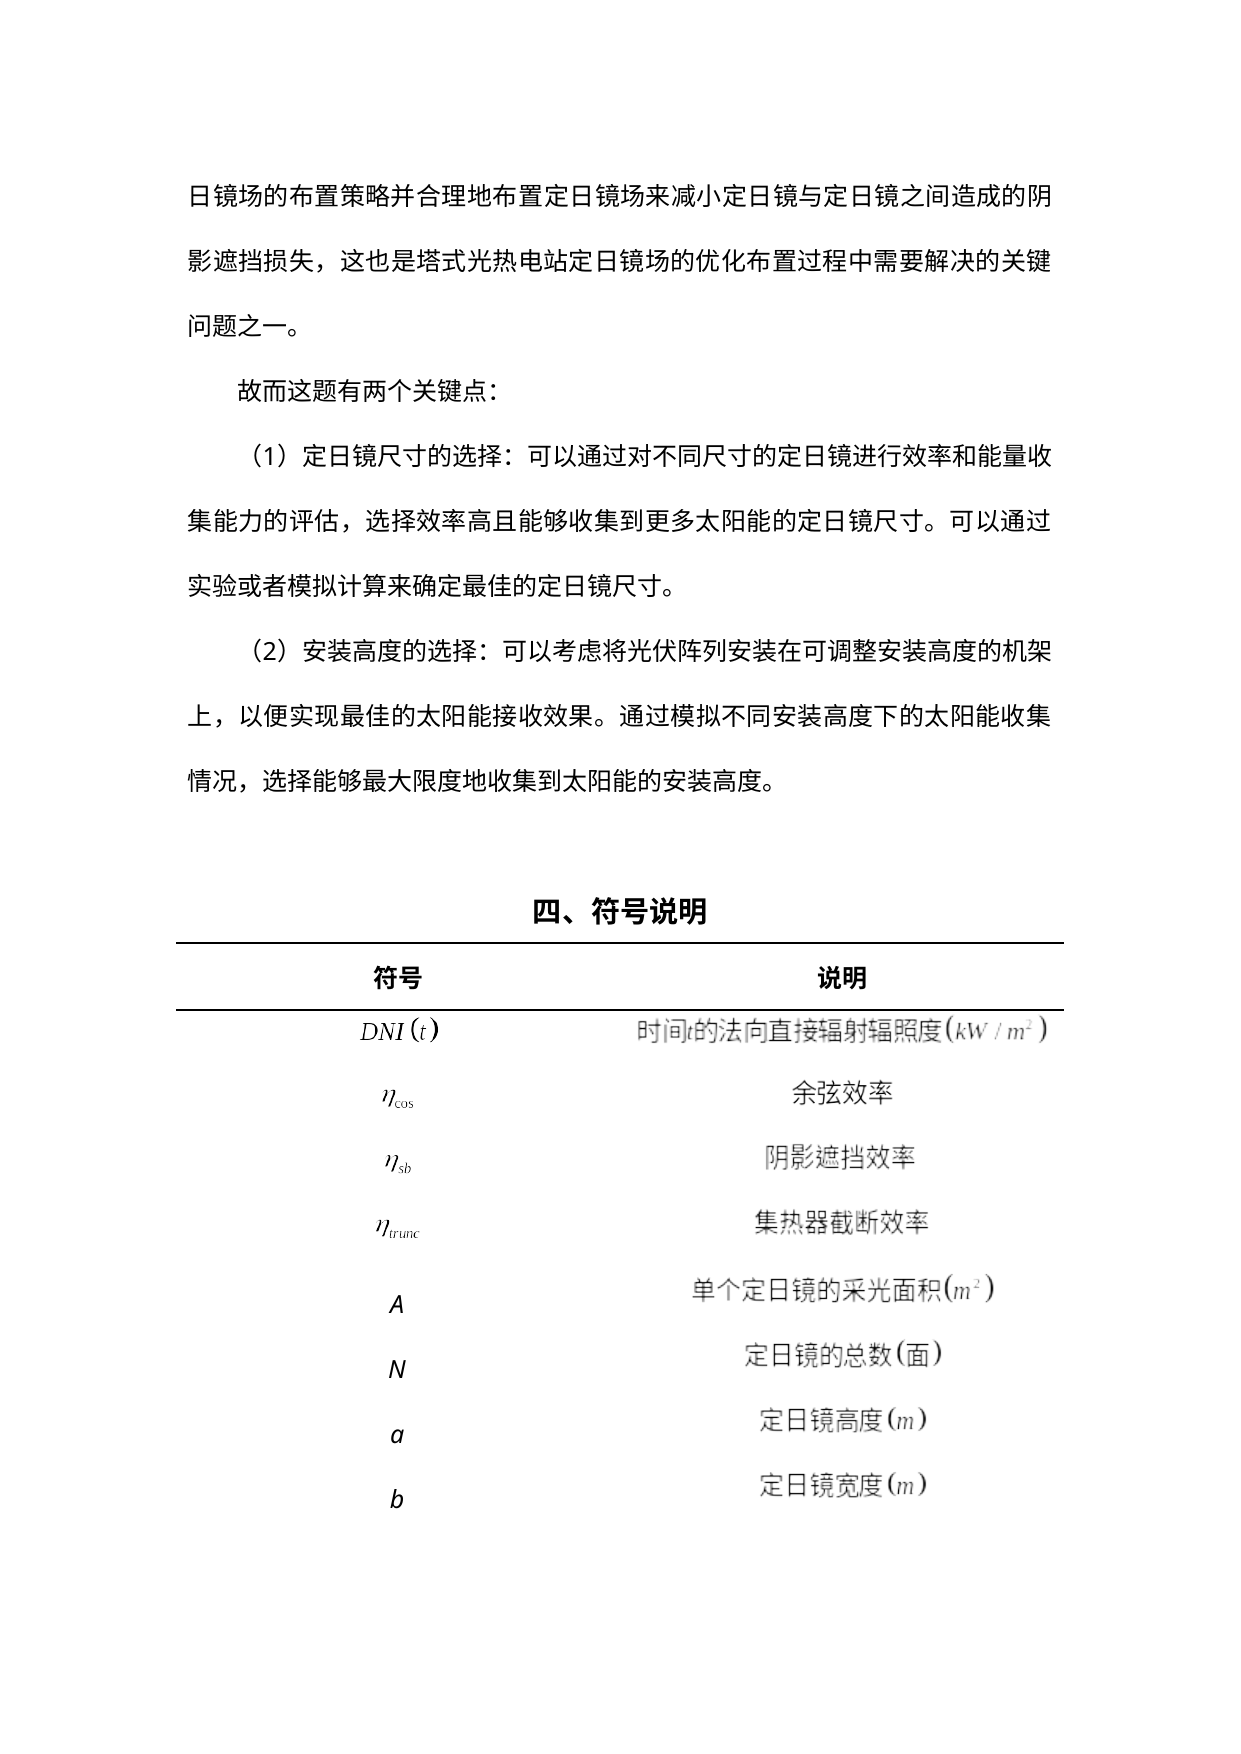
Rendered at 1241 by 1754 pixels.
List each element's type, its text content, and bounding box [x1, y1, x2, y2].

text （2）安装高度的选择：可以考虑将光伏阵列安装在可调整安装高度的机架上，以便实现最佳的太阳能接收效果。通过模拟不同安装高度下的太阳能收集情况，选择能够最大限度地收集到太阳能的安装高度。 [187, 617, 1053, 812]
table_cell [176, 1076, 620, 1141]
text 故而这题有两个关键点： [187, 357, 1053, 422]
table_cell [176, 1206, 620, 1271]
table_header 符号 [176, 944, 620, 1009]
table_header 说明 [620, 944, 1064, 1009]
text 四、符号说明 [187, 877, 1053, 942]
table_cell [620, 1076, 1064, 1141]
table_cell [620, 1011, 1064, 1076]
table_cell [620, 1141, 1064, 1206]
table_cell [620, 1336, 1064, 1401]
table_cell [620, 1271, 1064, 1336]
table_cell [620, 1466, 1064, 1531]
table_cell a [176, 1401, 620, 1466]
table_cell N [176, 1336, 620, 1401]
table_cell [176, 1011, 620, 1076]
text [187, 162, 1053, 357]
table_cell [620, 1206, 1064, 1271]
table_cell b [176, 1466, 620, 1531]
table_cell [176, 1141, 620, 1206]
table_cell [620, 1401, 1064, 1466]
table_cell A [176, 1271, 620, 1336]
text （1）定日镜尺寸的选择：可以通过对不同尺寸的定日镜进行效率和能量收集能力的评估，选择效率高且能够收集到更多太阳能的定日镜尺寸。可以通过实验或者模拟计算来确定最佳的定日镜尺寸。 [187, 422, 1053, 617]
